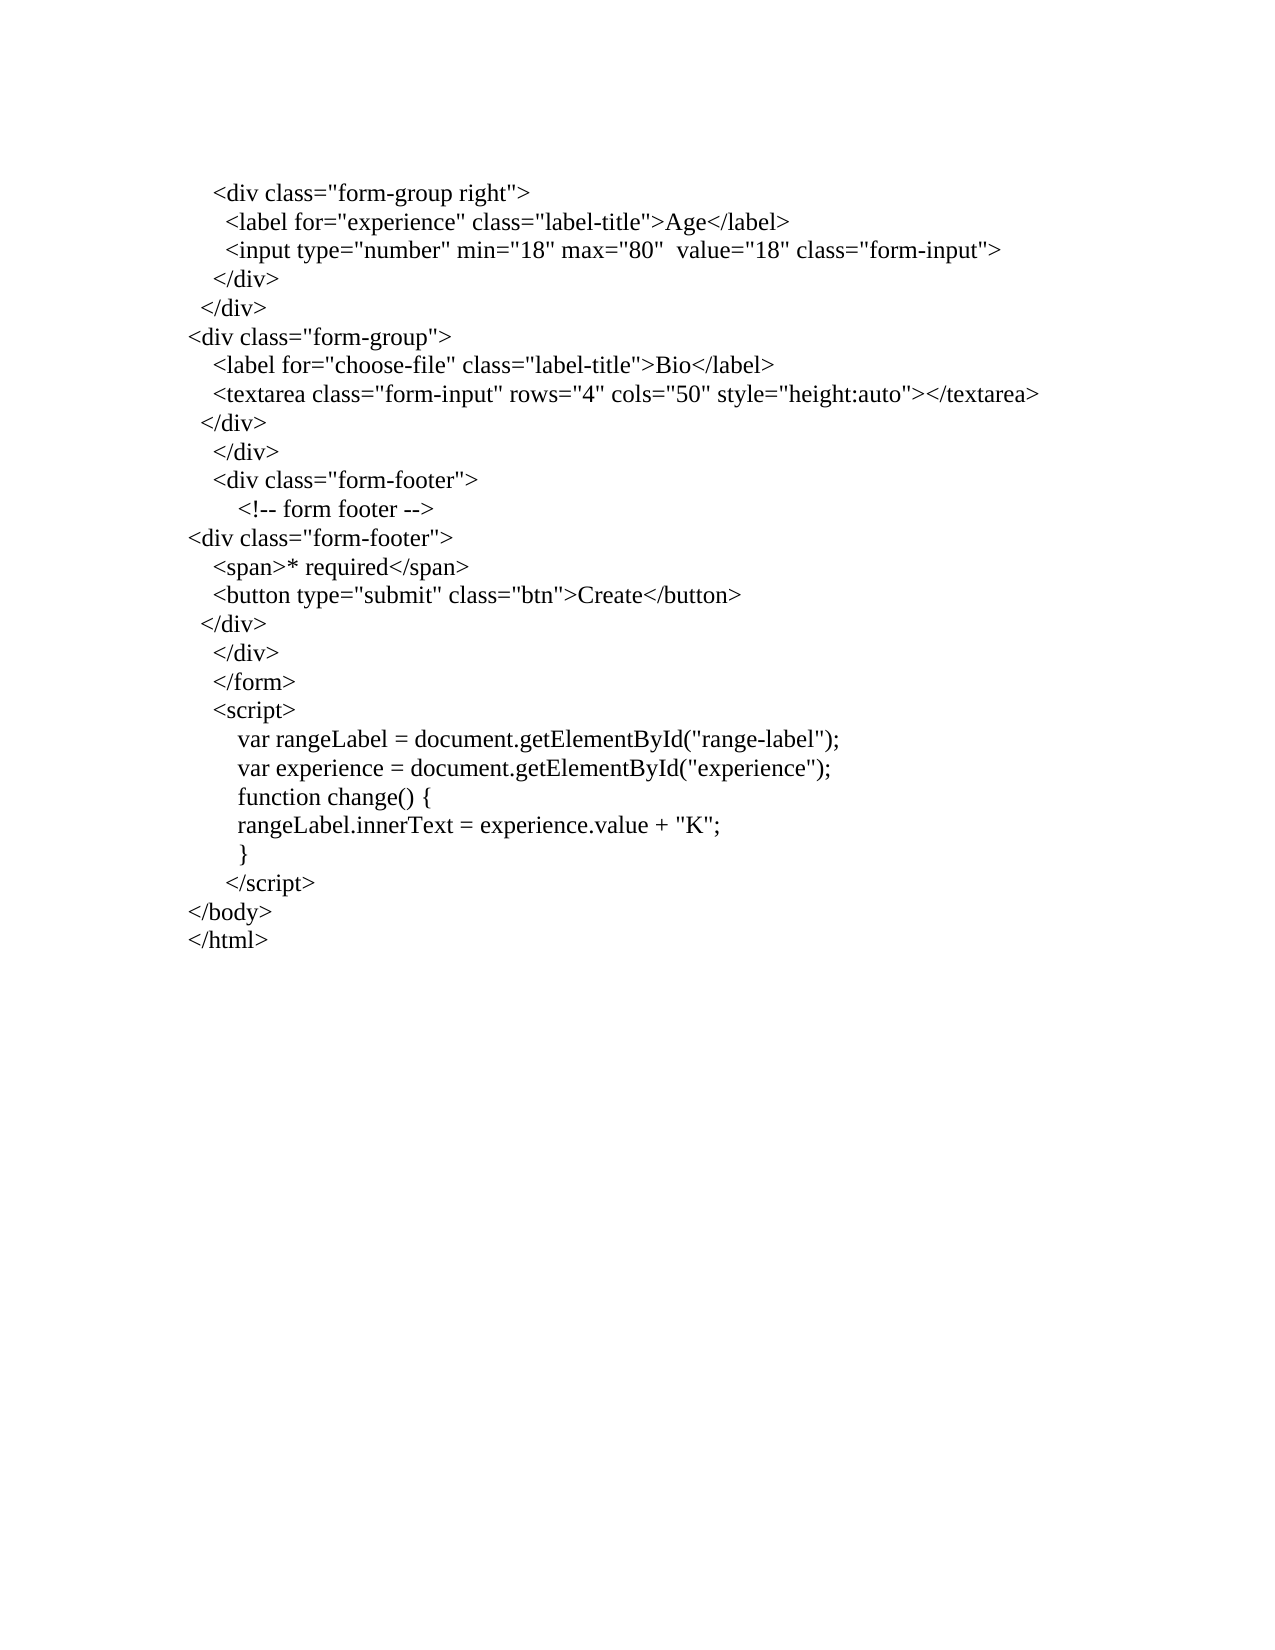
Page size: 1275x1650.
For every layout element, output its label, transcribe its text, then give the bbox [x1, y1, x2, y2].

text </div> [187, 609, 1125, 638]
text <div class="form-group right"> [187, 178, 1125, 207]
text </form> [187, 667, 1125, 696]
text <label for="experience" class="label-title">Age</label> [187, 207, 1125, 236]
text </script> [187, 868, 1125, 897]
text <script> [187, 696, 1125, 724]
text </div> [187, 264, 1125, 293]
text </body> [187, 897, 1125, 926]
text </div> [187, 293, 1125, 322]
text <button type="submit" class="btn">Create</button> [187, 581, 1125, 609]
text <span>* required</span> [187, 552, 1125, 581]
text <div class="form-group"> [187, 322, 1125, 351]
text <label for="choose-file" class="label-title">Bio</label> [187, 351, 1125, 379]
text rangeLabel.innerText = experience.value + "K"; [187, 811, 1125, 839]
text <textarea class="form-input" rows="4" cols="50" style="height:auto"></textarea> [187, 379, 1125, 408]
text <input type="number" min="18" max="80" value="18" class="form-input"> [187, 236, 1125, 264]
text </div> [187, 638, 1125, 667]
text <div class="form-footer"> [187, 466, 1125, 494]
text } [187, 839, 1125, 868]
text </html> [187, 926, 1125, 954]
text <div class="form-footer"> [187, 523, 1125, 552]
text var rangeLabel = document.getElementById("range-label"); [187, 724, 1125, 753]
text function change() { [187, 782, 1125, 811]
text var experience = document.getElementById("experience"); [187, 753, 1125, 782]
text </div> [187, 437, 1125, 466]
text <!-- form footer --> [187, 494, 1125, 523]
text </div> [187, 408, 1125, 437]
